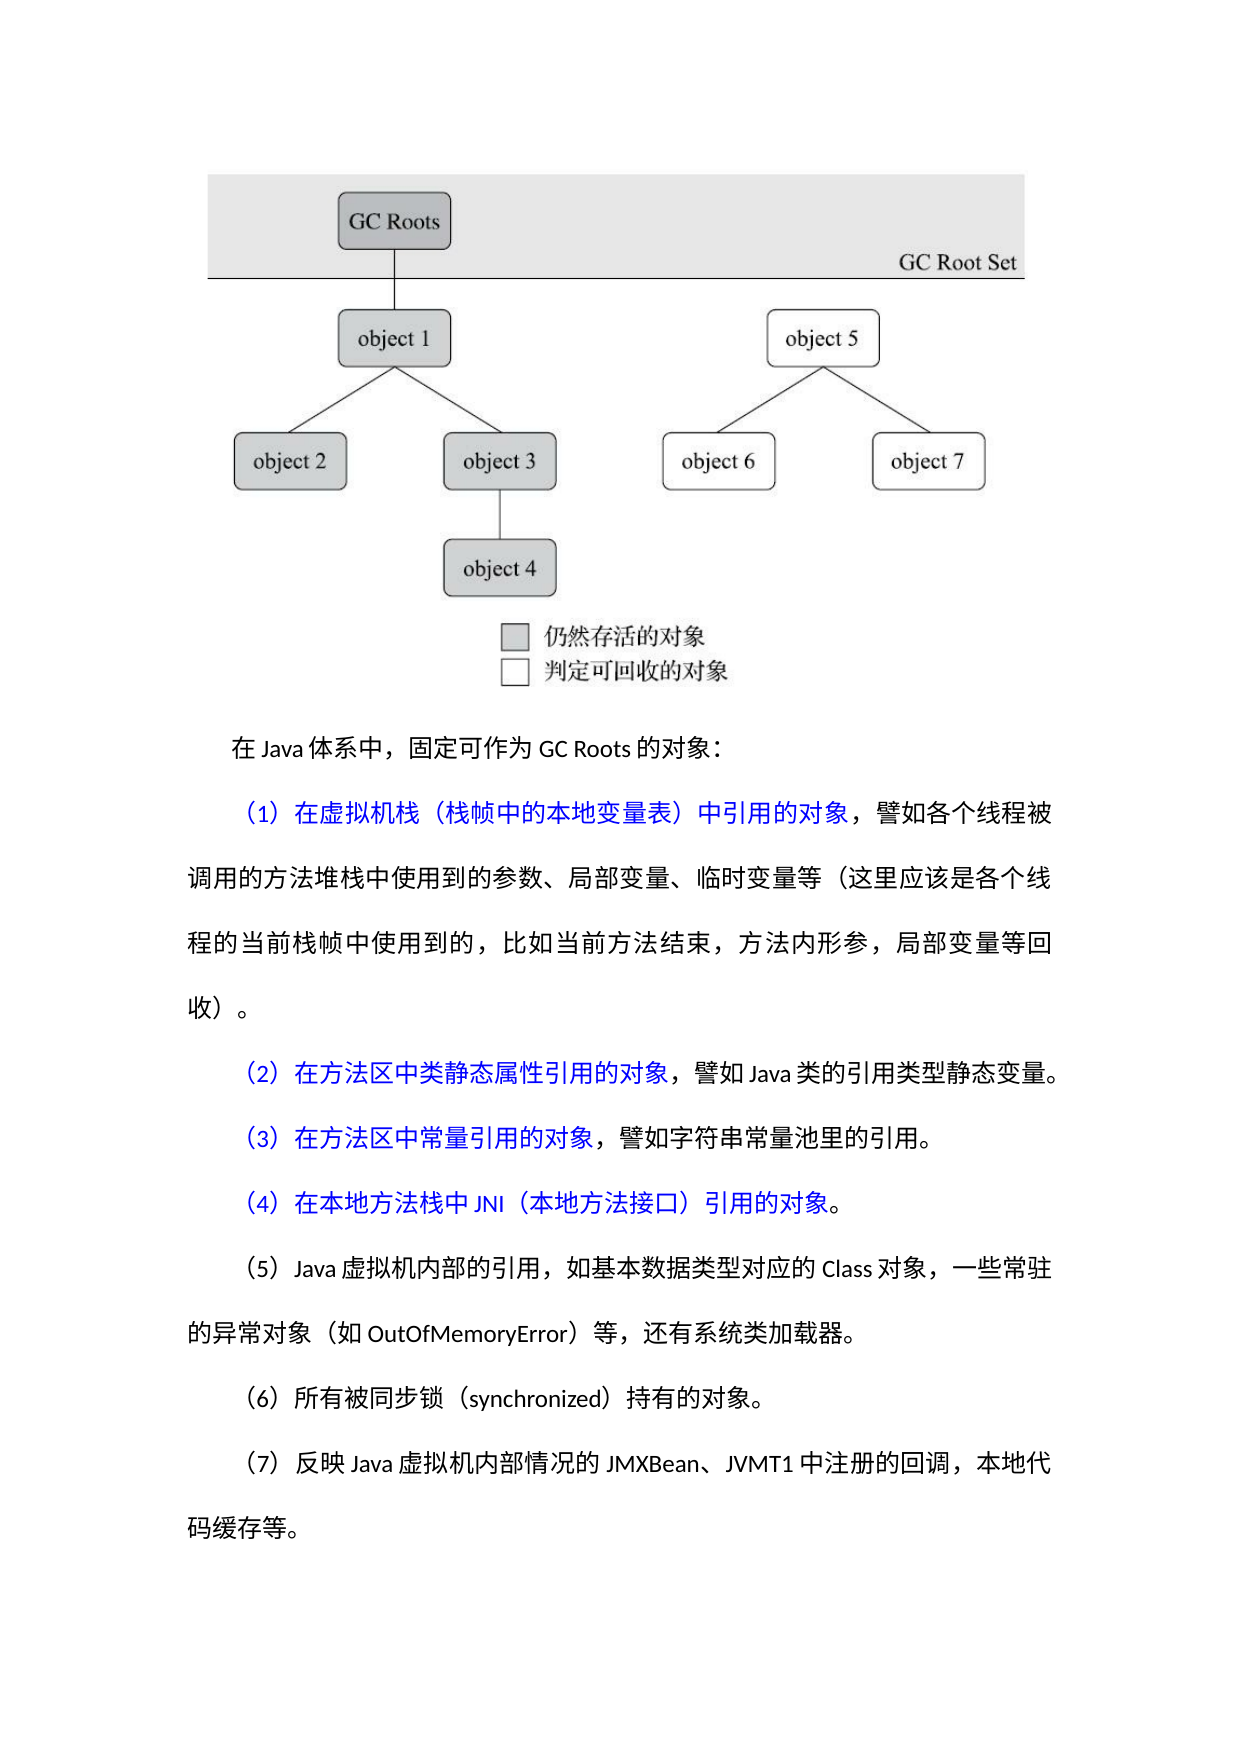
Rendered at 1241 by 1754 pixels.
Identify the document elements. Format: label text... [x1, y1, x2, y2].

text （7）反映Java虚拟机内部情况的JMXBean、JVMT1中注册的回调，本地代码缓存等。 [187, 1429, 1053, 1559]
text （2）在方法区中类静态属性引用的对象，譬如Java类的引用类型静态变量。 [187, 1039, 1053, 1104]
text （4）在本地方法栈中JNI（本地方法接口）引用的对象。 [187, 1169, 1053, 1234]
text （6）所有被同步锁（synchronized）持有的对象。 [187, 1364, 1053, 1429]
picture [207, 169, 1028, 687]
text （1）在虚拟机栈（栈帧中的本地变量表）中引用的对象，譬如各个线程被调用的方法堆栈中使用到的参数、局部变量、临时变量等（这里应该是各个线程的当前栈帧中使用到的，比如当前方法结束，方法内形参，局部变量等回收）。 [187, 779, 1053, 1039]
text （5）Java虚拟机内部的引用，如基本数据类型对应的Class对象，一些常驻的异常对象（如OutOfMemoryError）等，还有系统类加载器。 [187, 1234, 1053, 1364]
text （3）在方法区中常量引用的对象，譬如字符串常量池里的引用。 [187, 1104, 1053, 1169]
